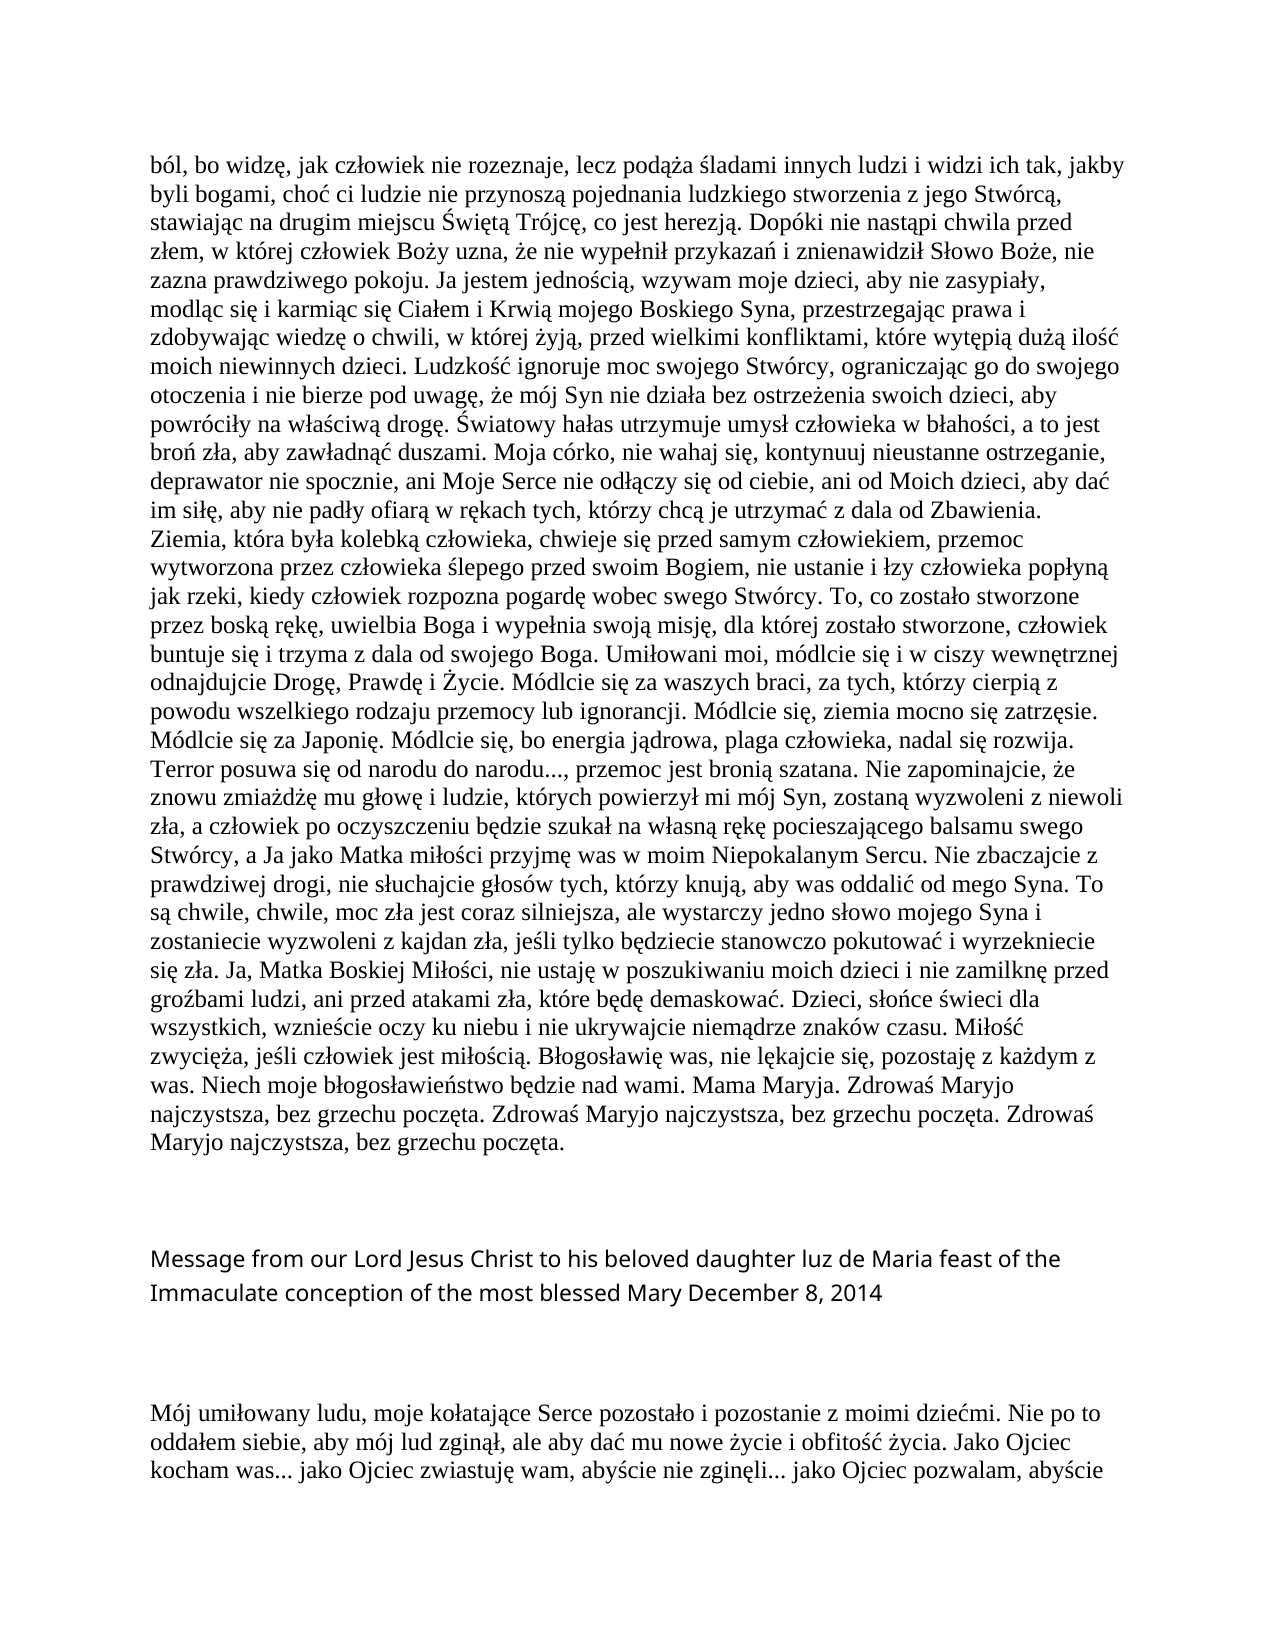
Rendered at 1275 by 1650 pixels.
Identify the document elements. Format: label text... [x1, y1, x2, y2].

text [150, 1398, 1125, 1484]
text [150, 150, 1125, 1156]
text Message from our Lord Jesus Christ to his beloved daughter luz de Maria feast of the Immaculate conception of the most blessed Mary December 8, 2014 [150, 1243, 1125, 1308]
